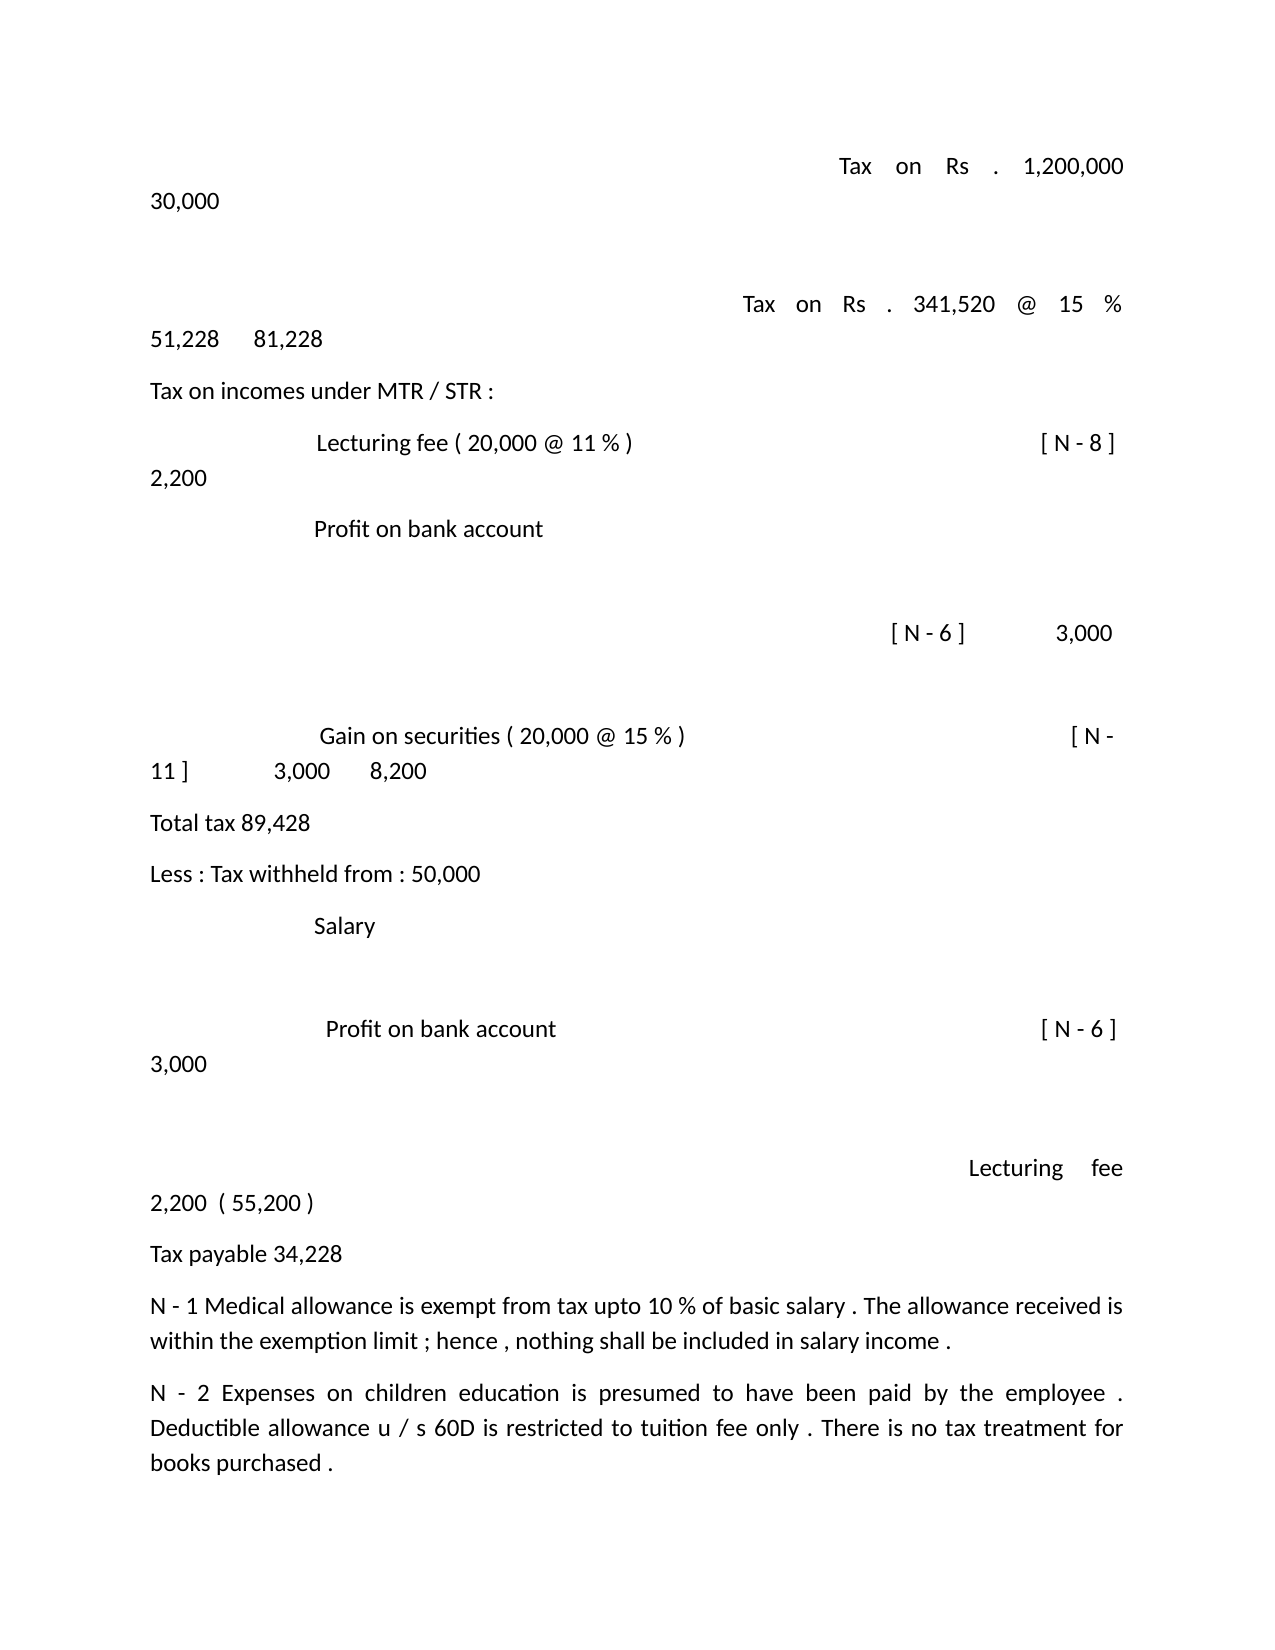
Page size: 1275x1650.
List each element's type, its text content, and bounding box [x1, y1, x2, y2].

text Lecturing fee ( 20,000 @ 11 % ) [ N - 8 ] 2,200 [150, 427, 1125, 492]
text Gain on securities ( 20,000 @ 15 % ) [ N - 11 ] 3,000 8,200 [150, 720, 1125, 786]
text Lecturing fee 2,200 ( 55,200 ) [150, 1152, 1125, 1217]
text Tax on Rs . 1,200,000 30,000 [150, 150, 1125, 216]
text Profit on bank account [150, 513, 1125, 544]
text Profit on bank account [ N - 6 ] 3,000 [150, 1013, 1125, 1079]
text Tax payable 34,228 [150, 1238, 1125, 1269]
text Tax on Rs . 341,520 @ 15 % 51,228 81,228 [150, 288, 1125, 354]
text N - 2 Expenses on children education is presumed to have been paid by the employee . Deductible allowance u / s 60D is restricted to tuition fee only . There is no tax treatment for books purchased . [150, 1377, 1125, 1477]
text N - 1 Medical allowance is exempt from tax upto 10 % of basic salary . The allowance received is within the exemption limit ; hence , nothing shall be included in salary income . [150, 1290, 1125, 1356]
text [ N - 6 ] 3,000 [150, 617, 1125, 647]
text Salary [150, 910, 1125, 941]
text Tax on incomes under MTR / STR : [150, 375, 1125, 406]
text Total tax 89,428 [150, 807, 1125, 837]
text Less : Tax withheld from : 50,000 [150, 858, 1125, 889]
